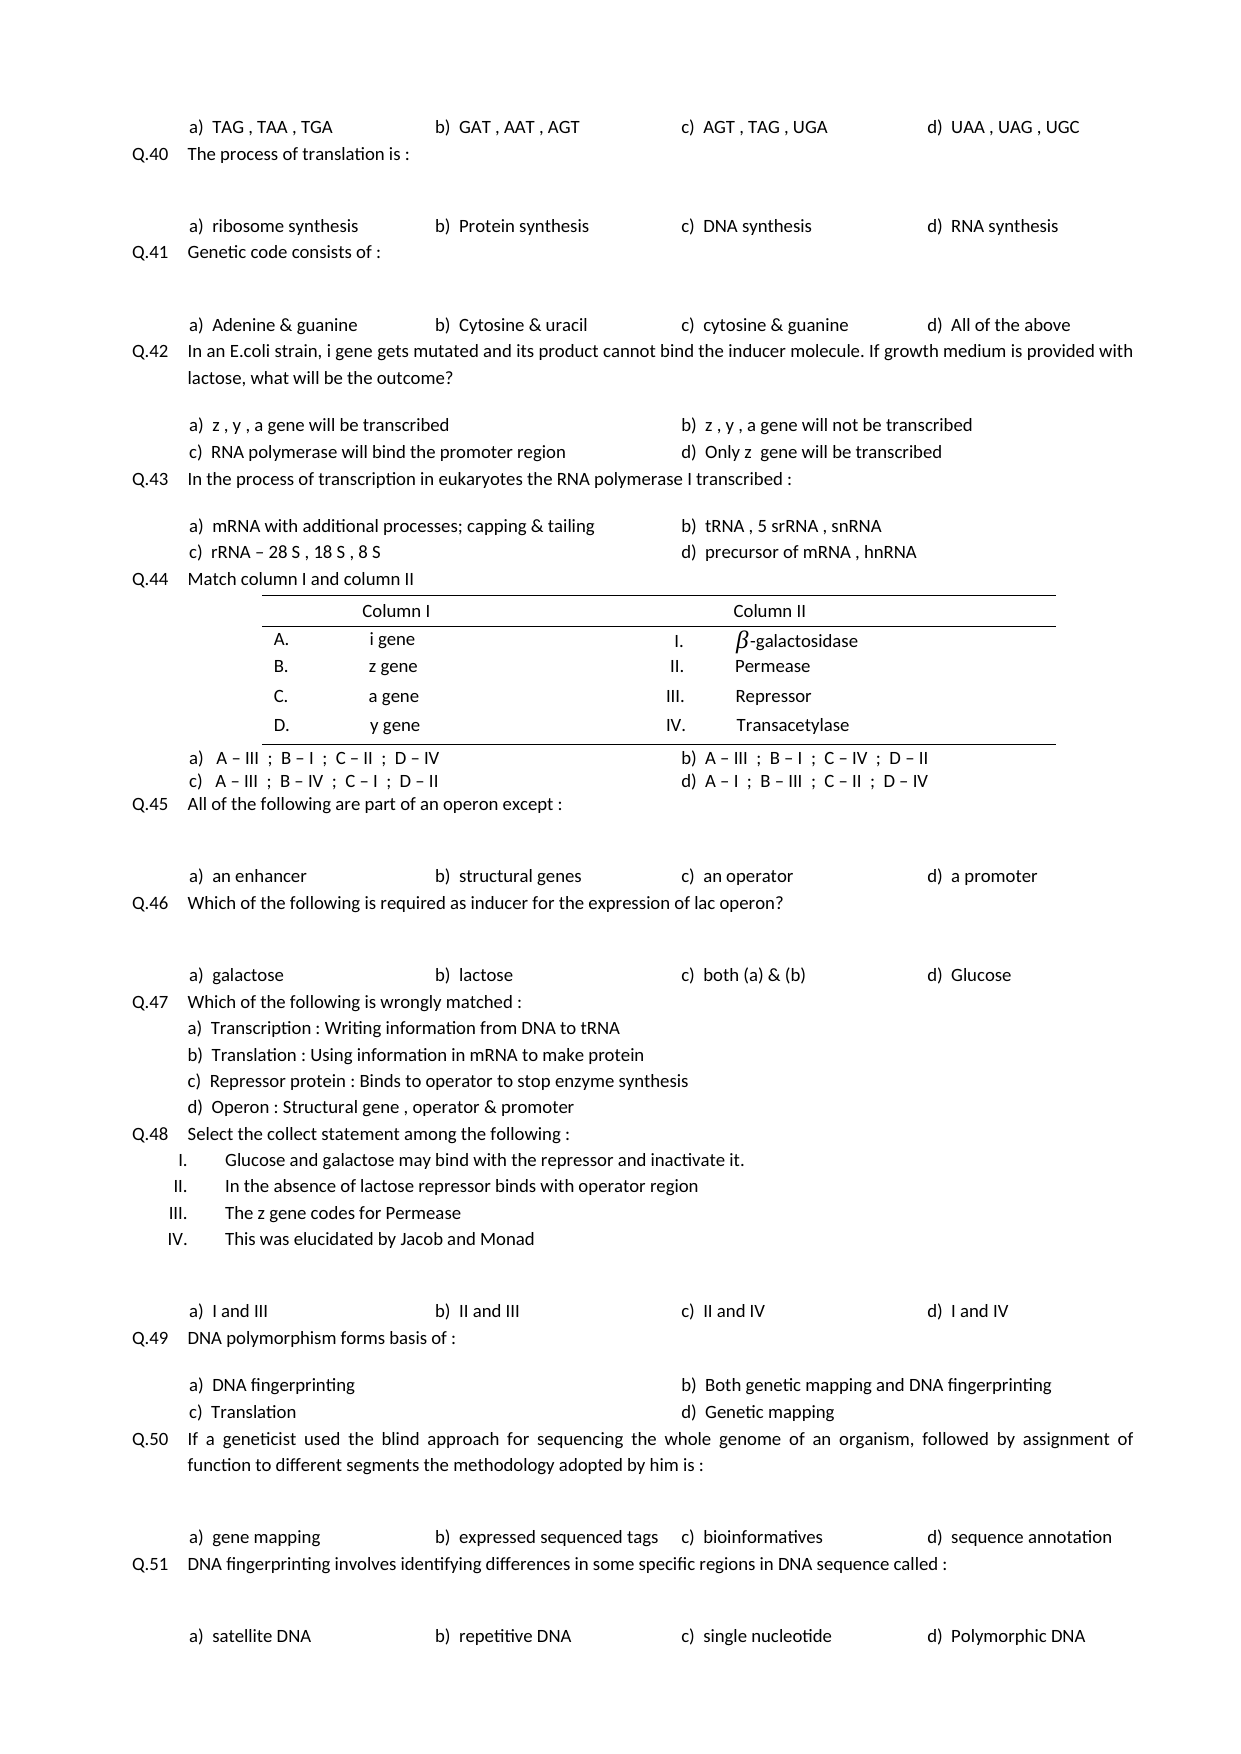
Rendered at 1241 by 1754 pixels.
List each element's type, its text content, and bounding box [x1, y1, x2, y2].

table_header b) A – III ; B – I ; C – IV ; D – II [680, 746, 1172, 769]
table_header d) a promoter [926, 840, 1172, 891]
list In an E.coli strain, i gene gets mutated and its product cannot bind the inducer molecule. If growth medium is provided with lactose, what will be the outcome? [150, 340, 1135, 389]
table_cell c) rRNA – 28 S , 18 S , 8 S [188, 541, 679, 567]
table_header Column II [655, 596, 1056, 626]
table_header c) bioinformatives [680, 1501, 926, 1552]
table_header a) Adenine & guanine [188, 288, 433, 340]
table_header a) galactose [188, 939, 433, 990]
table_cell d) precursor of mRNA , hnRNA [680, 541, 1172, 567]
table_header a) mRNA with additional processes; capping & tailing [188, 514, 679, 541]
table_header b) Protein synthesis [434, 189, 679, 241]
table_header b) repetitive DNA [434, 1600, 679, 1647]
table_cell c) RNA polymerase will bind the promoter region [188, 440, 679, 467]
table_header c) DNA synthesis [680, 189, 926, 241]
list All of the following are part of an operon except : [150, 792, 1135, 815]
table_header d) Polymorphic DNA [926, 1600, 1172, 1647]
table_header b) lactose [434, 939, 679, 990]
table_header a) z , y , a gene will be transcribed [188, 413, 679, 440]
table_header b) Both genetic mapping and DNA fingerprinting [680, 1374, 1172, 1400]
table_header a) satellite DNA [188, 1600, 433, 1647]
table_header d) All of the above [926, 288, 1172, 340]
table_header a) ribosome synthesis [188, 189, 433, 241]
table_header c) AGT , TAG , UGA [680, 90, 926, 142]
list Select the collect statement among the following : [150, 1122, 1135, 1145]
table_cell I. -galactosidase [655, 627, 1056, 654]
table_cell IV. Transacetylase [655, 713, 1056, 743]
table_header b) expressed sequenced tags [434, 1501, 679, 1552]
list If a geneticist used the blind approach for sequencing the whole genome of an organism, followed by assignment of function to different segments the methodology adopted by him is : [150, 1427, 1135, 1476]
table_cell II. Permease [655, 654, 1056, 684]
list DNA polymorphism forms basis of : [150, 1326, 1135, 1349]
table_header b) structural genes [434, 840, 679, 891]
table_header c) both (a) & (b) [680, 939, 926, 990]
list The process of translation is : [150, 142, 1135, 165]
table_header c) II and IV [680, 1275, 926, 1326]
table_header a) an enhancer [188, 840, 433, 891]
list c) Repressor protein : Binds to operator to stop enzyme synthesis [187, 1069, 1135, 1092]
table_cell d) A – I ; B – III ; C – II ; D – IV [680, 769, 1172, 792]
list DNA fingerprinting involves identifying differences in some specific regions in DNA sequence called : [150, 1552, 1135, 1575]
table_header b) z , y , a gene will not be transcribed [680, 413, 1172, 440]
table_cell C. a gene [262, 685, 654, 713]
table_header a) A – III ; B – I ; C – II ; D – IV [188, 746, 679, 769]
table_header d) sequence annotation [926, 1501, 1172, 1552]
table_header b) GAT , AAT , AGT [434, 90, 679, 142]
table_header c) an operator [680, 840, 926, 891]
list Genetic code consists of : [150, 241, 1135, 264]
table_cell d) Genetic mapping [680, 1400, 1172, 1427]
table_header b) II and III [434, 1275, 679, 1326]
table_header d) RNA synthesis [926, 189, 1172, 241]
table_cell A. i gene [262, 627, 654, 654]
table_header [680, 1600, 926, 1647]
table_header a) DNA fingerprinting [188, 1374, 679, 1400]
table_cell B. z gene [262, 654, 654, 684]
table_header d) Glucose [926, 939, 1172, 990]
table_header d) UAA , UAG , UGC [926, 90, 1172, 142]
list The z gene codes for Permease [187, 1201, 1135, 1224]
table_cell c) A – III ; B – IV ; C – I ; D – II [188, 769, 679, 792]
table_cell D. y gene [262, 713, 654, 743]
list This was elucidated by Jacob and Monad [187, 1227, 1135, 1250]
table_header Column I [262, 596, 654, 626]
list Glucose and galactose may bind with the repressor and inactivate it. [187, 1148, 1135, 1171]
list Which of the following is required as inducer for the expression of lac operon? [150, 891, 1135, 914]
list Match column I and column II [150, 567, 1135, 590]
list b) Translation : Using information in mRNA to make protein [187, 1043, 1135, 1066]
table_header a) I and III [188, 1275, 433, 1326]
table_header a) gene mapping [188, 1501, 433, 1552]
table_cell III. Repressor [655, 685, 1056, 713]
table_header c) cytosine & guanine [680, 288, 926, 340]
list Which of the following is wrongly matched : [150, 990, 1135, 1013]
table_cell d) Only z gene will be transcribed [680, 440, 1172, 467]
table_header b) tRNA , 5 srRNA , snRNA [680, 514, 1172, 541]
list In the absence of lactose repressor binds with operator region [187, 1175, 1135, 1198]
table_header d) I and IV [926, 1275, 1172, 1326]
list In the process of transcription in eukaryotes the RNA polymerase I transcribed : [150, 467, 1135, 490]
table_cell c) Translation [188, 1400, 679, 1427]
list d) Operon : Structural gene , operator & promoter [187, 1096, 1135, 1118]
table_header b) Cytosine & uracil [434, 288, 679, 340]
list a) Transcription : Writing information from DNA to tRNA [187, 1017, 1135, 1039]
table_header a) TAG , TAA , TGA [188, 90, 433, 142]
